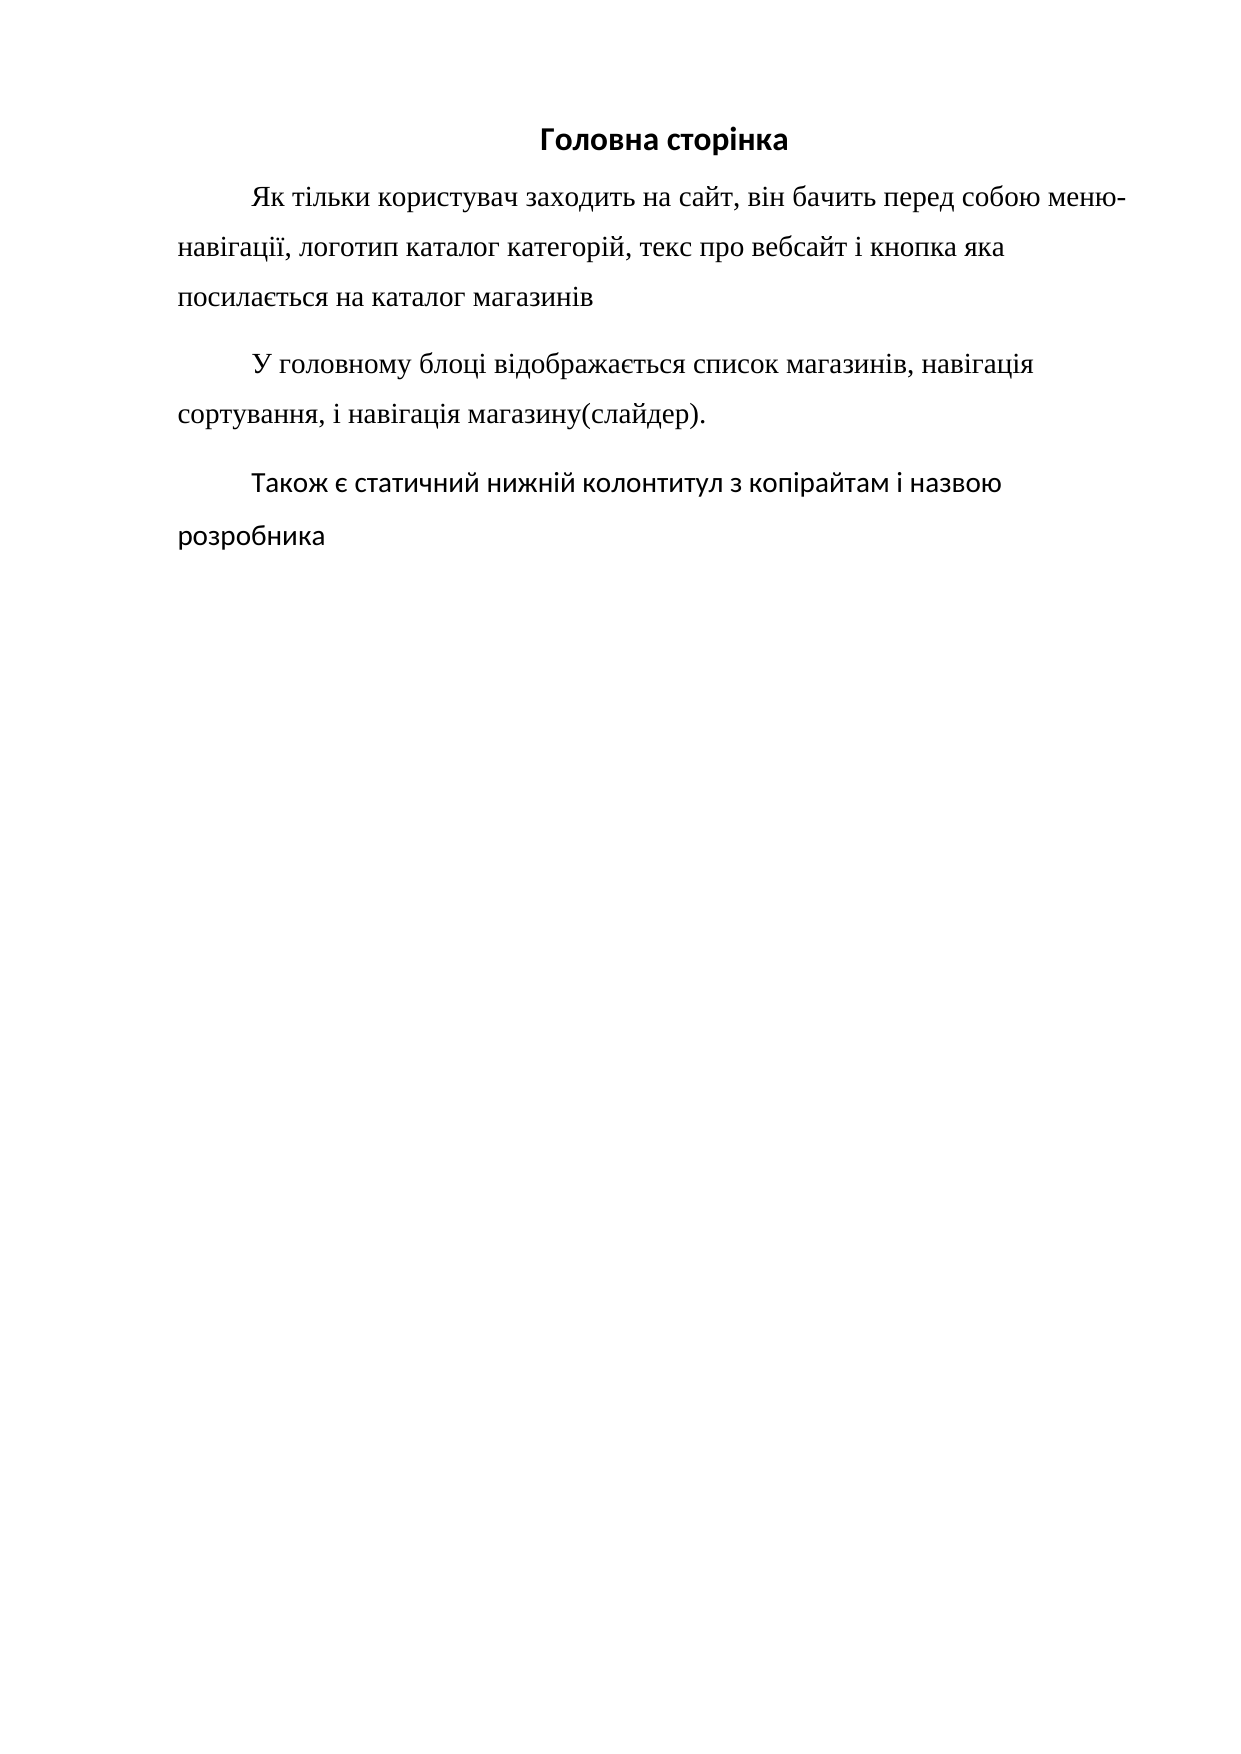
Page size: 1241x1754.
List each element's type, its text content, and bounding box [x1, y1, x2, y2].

text Як тільки користувач заходить на сайт, він бачить перед собою меню-навігації, логотип каталог категорій, текс про вебсайт і кнопка яка посилається на каталог магазинів [177, 179, 1152, 313]
text Головна сторінка [177, 118, 1152, 159]
text У головному блоці відображається список магазинів, навігація сортування, і навігація магазину(слайдер). [177, 346, 1152, 430]
text Також є статичний нижній колонтитул з копірайтам і назвою розробника [177, 464, 1152, 553]
